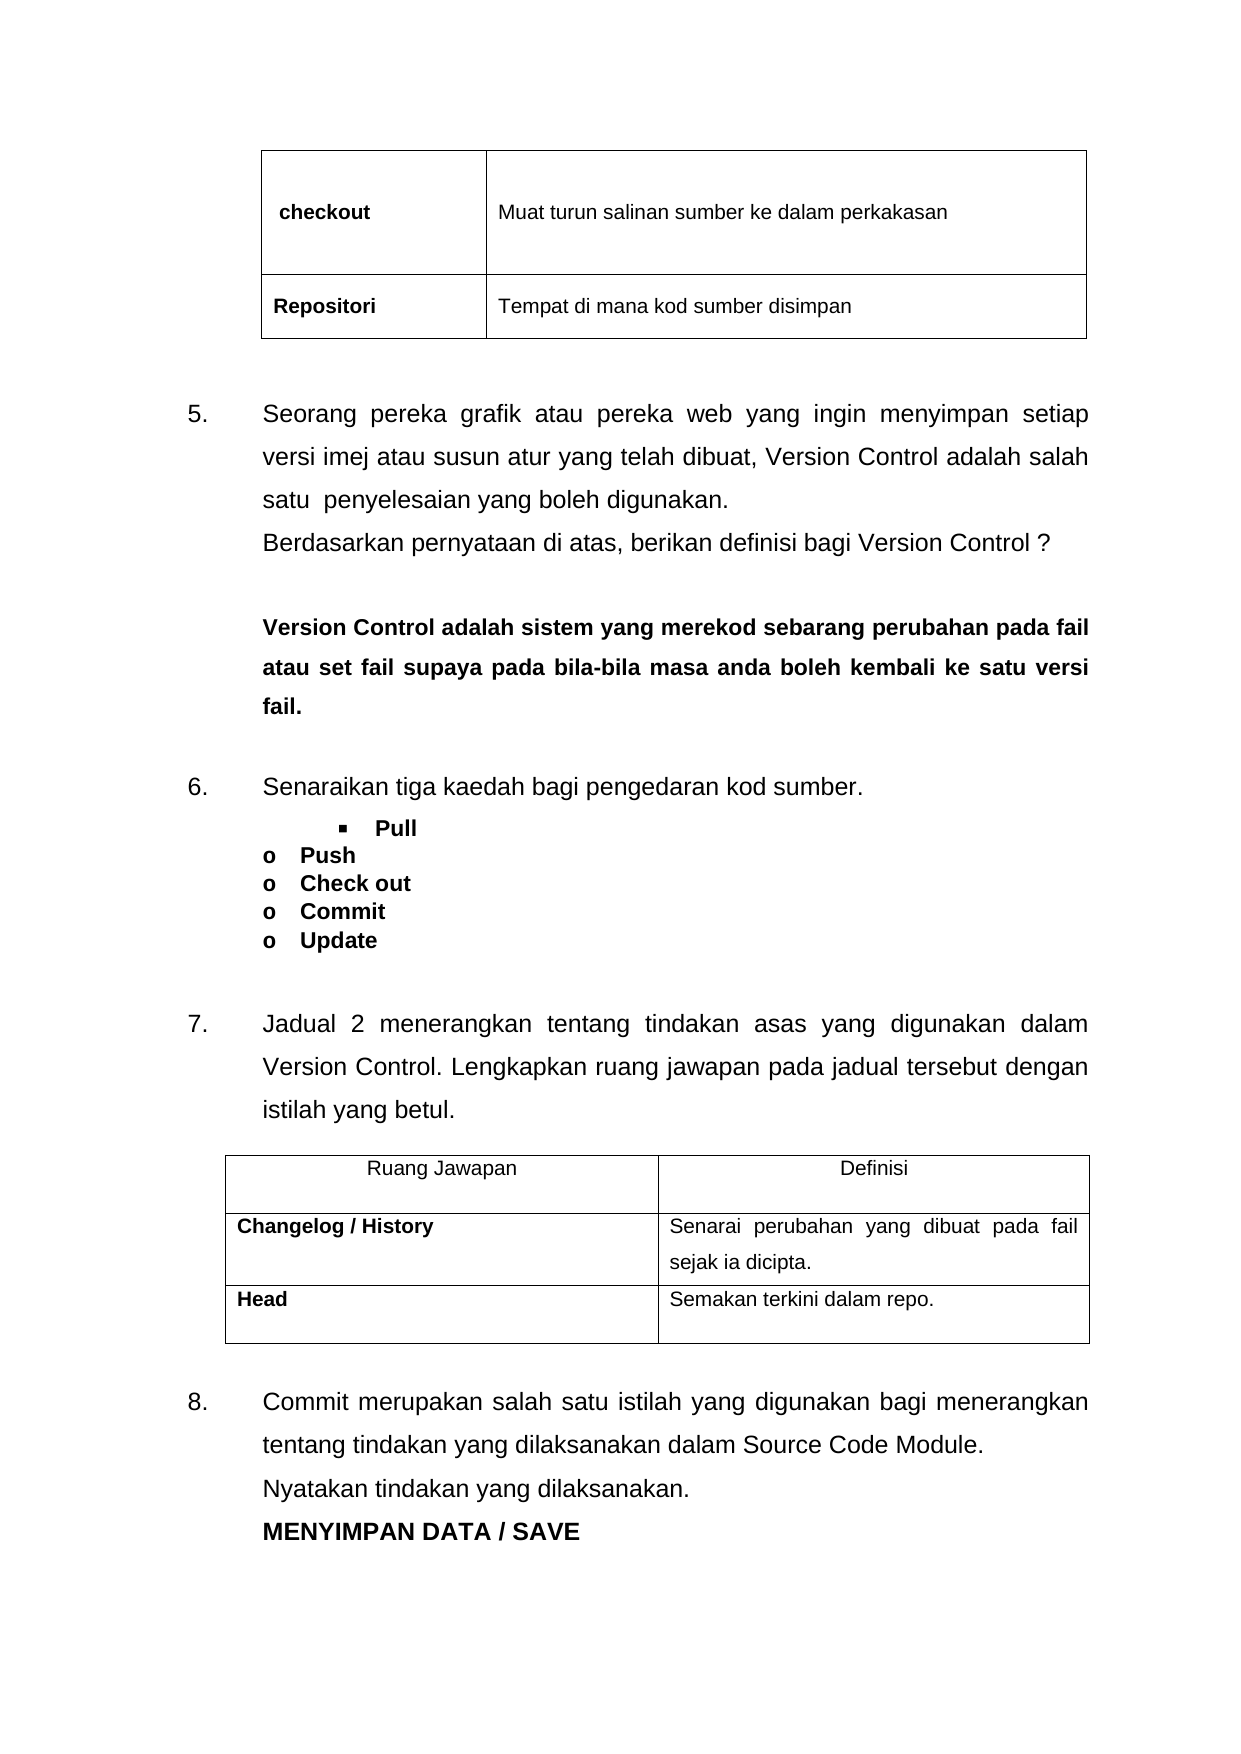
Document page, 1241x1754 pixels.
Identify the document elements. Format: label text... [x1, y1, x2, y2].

list Commit [262, 898, 1090, 927]
list Senaraikan tiga kaedah bagi pengedaran kod sumber. [187, 772, 1090, 801]
list Update [262, 927, 1090, 955]
table_cell Muat turun salinan sumber ke dalam perkakasan [487, 151, 1086, 273]
table_cell Tempat di mana kod sumber disimpan [487, 275, 1086, 338]
list Version Control adalah sistem yang merekod sebarang perubahan pada fail atau set fail supaya pada bila-bila masa anda boleh kembali ke satu versi fail. [262, 614, 1090, 719]
list Pull [337, 815, 1090, 842]
list Berdasarkan pernyataan di atas, berikan definisi bagi Version Control ? [262, 528, 1090, 557]
list Nyatakan tindakan yang dilaksanakan. [262, 1474, 1090, 1502]
list Push [262, 842, 1090, 870]
table_cell Head [226, 1286, 658, 1343]
list Seorang pereka grafik atau pereka web yang ingin menyimpan setiap versi imej atau susun atur yang telah dibuat, Version Control adalah salah satu penyelesaian yang boleh digunakan. [187, 399, 1090, 514]
table_cell Semakan terkini dalam repo. [659, 1286, 1089, 1343]
list MENYIMPAN DATA / SAVE [262, 1517, 1090, 1546]
table_cell Senarai perubahan yang dibuat pada fail sejak ia dicipta. [659, 1214, 1089, 1285]
list Check out [262, 870, 1090, 898]
table_cell Repositori [262, 275, 486, 338]
table_cell Changelog / History [226, 1214, 658, 1285]
list Jadual 2 menerangkan tentang tindakan asas yang digunakan dalam Version Control. Lengkapkan ruang jawapan pada jadual tersebut dengan istilah yang betul. [187, 1009, 1090, 1124]
table_header Definisi [659, 1156, 1089, 1212]
table_header Ruang Jawapan [226, 1156, 658, 1212]
list Commit merupakan salah satu istilah yang digunakan bagi menerangkan tentang tindakan yang dilaksanakan dalam Source Code Module. [187, 1387, 1090, 1459]
table_cell checkout [262, 151, 486, 273]
